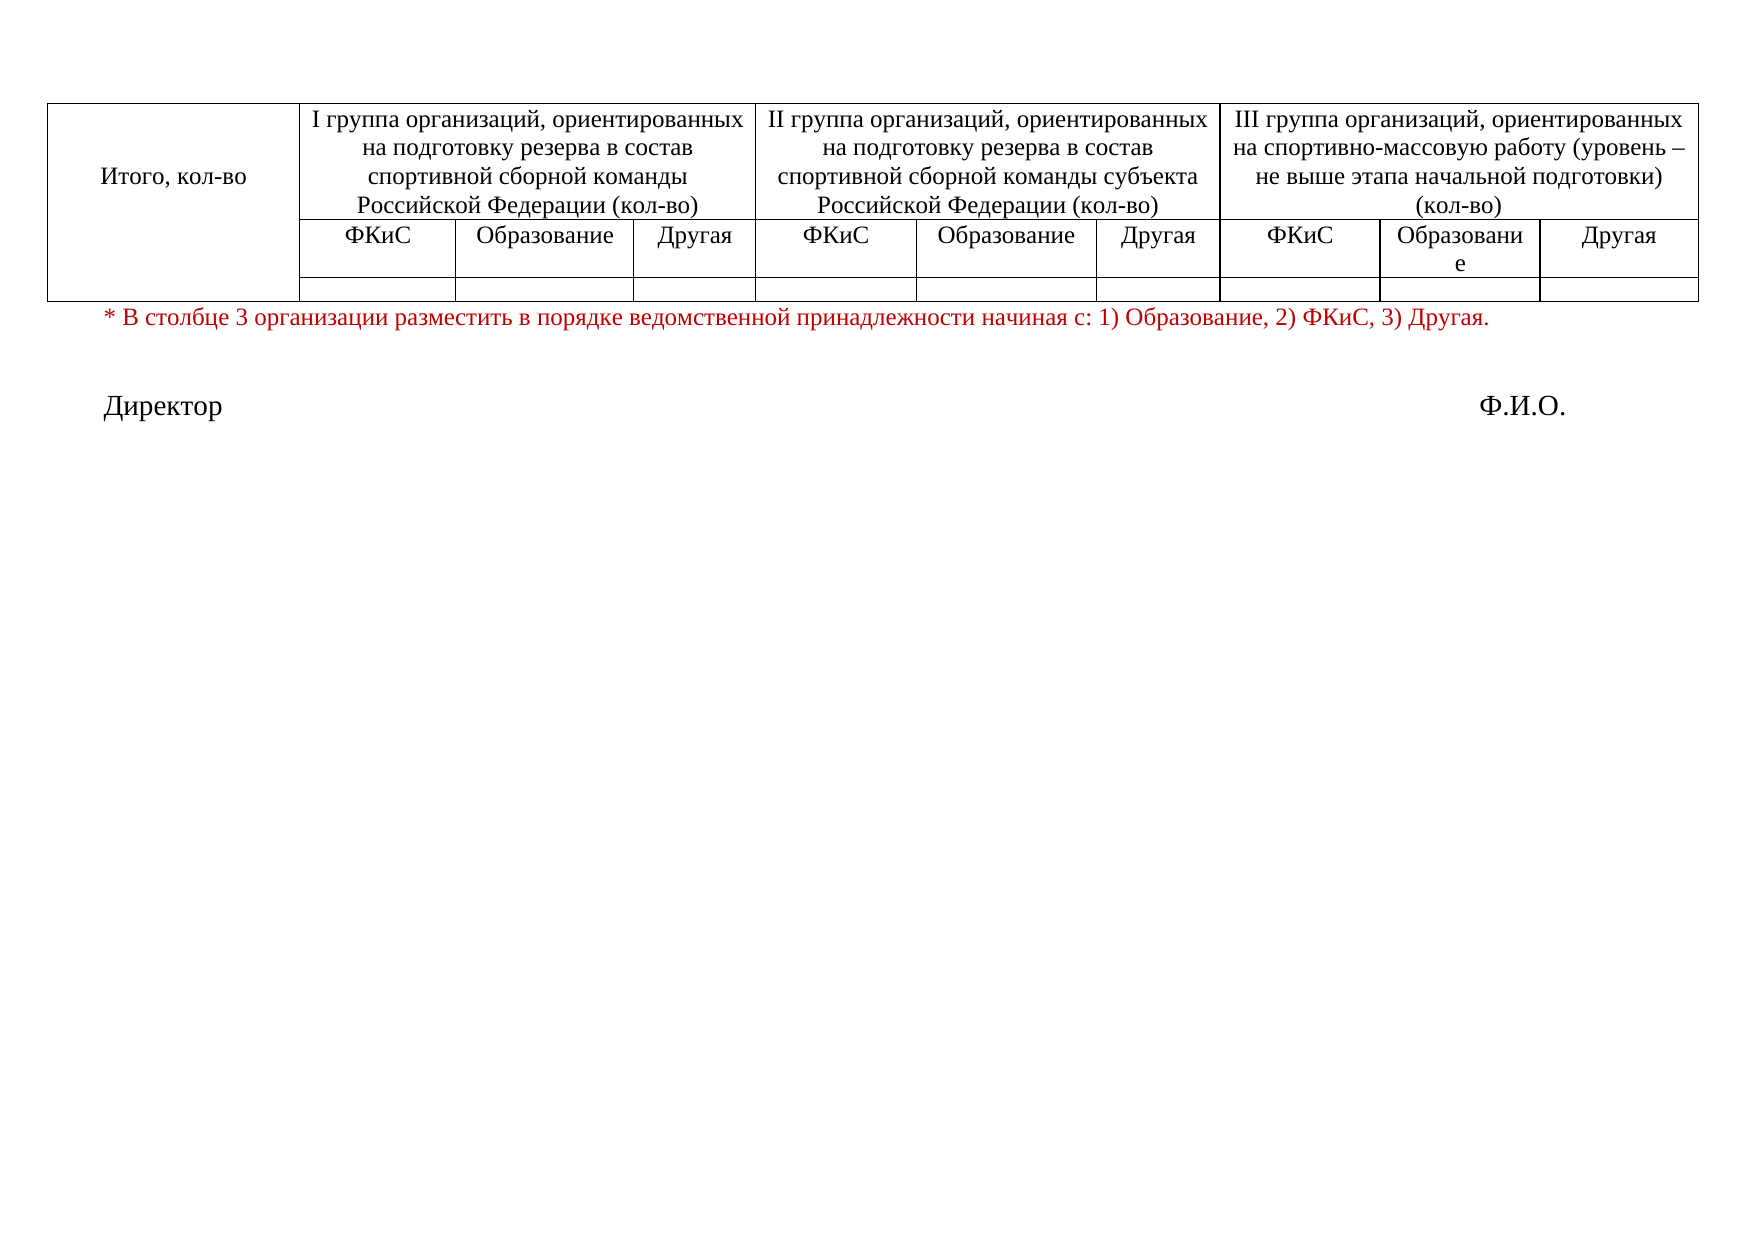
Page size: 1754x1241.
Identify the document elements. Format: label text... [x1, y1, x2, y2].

table_cell [634, 278, 755, 301]
text * В столбце 3 организации разместить в порядке ведомственной принадлежности начиная с: 1) Образование, 2) ФКиС, 3) Другая. [103, 302, 1698, 331]
table_cell ФКиС [756, 220, 916, 277]
table_cell Образование [917, 220, 1096, 277]
table_cell [300, 278, 455, 301]
table_header III группа организаций, ориентированных на спортивно-массовую работу (уровень – не выше этапа начальной подготовки) (кол-во) [1221, 104, 1698, 219]
table_cell [756, 278, 916, 301]
table_header I группа организаций, ориентированных на подготовку резерва в состав спортивной сборной команды Российской Федерации (кол-во) [300, 104, 755, 219]
table_cell Другая [634, 220, 755, 277]
table_cell [1381, 278, 1539, 301]
table_cell [1541, 278, 1698, 301]
table_cell Другая [1097, 220, 1219, 277]
table_header Итого, кол-во [48, 104, 299, 301]
table_cell ФКиС [300, 220, 455, 277]
table_header II группа организаций, ориентированных на подготовку резерва в состав спортивной сборной команды субъекта Российской Федерации (кол-во) [756, 104, 1219, 219]
table_cell Другая [1541, 220, 1698, 277]
table_cell ФКиС [1221, 220, 1379, 277]
table_cell [1097, 278, 1219, 301]
table_cell Образование [1381, 220, 1539, 277]
table_cell [1221, 278, 1379, 301]
text Директор Ф.И.О. [103, 388, 1698, 422]
table_cell [917, 278, 1096, 301]
table_cell Образование [456, 220, 633, 277]
table_cell [456, 278, 633, 301]
